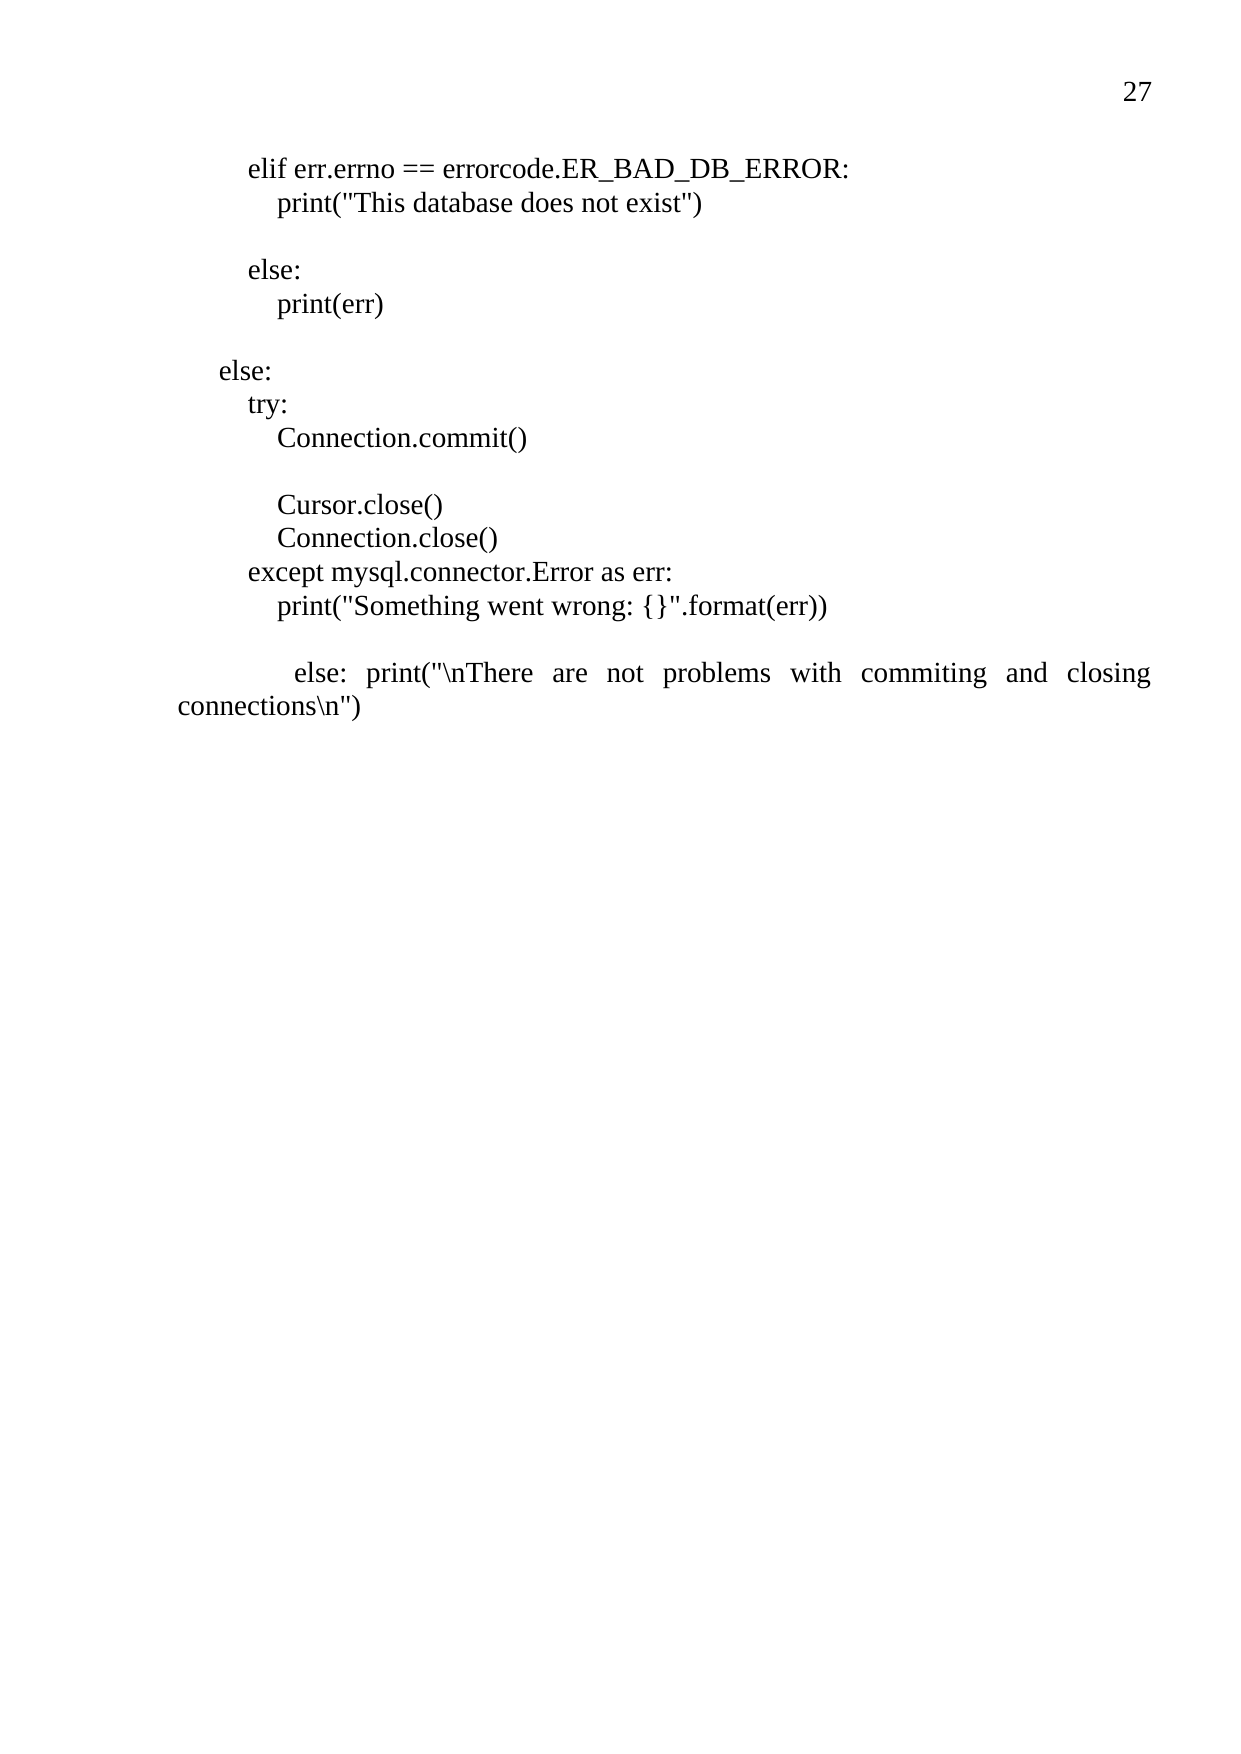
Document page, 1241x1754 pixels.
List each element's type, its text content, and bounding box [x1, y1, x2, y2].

text print("This database does not exist") [177, 185, 1152, 219]
text Connection.close() [177, 521, 1152, 554]
text print("Something went wrong: {}".format(err)) [177, 588, 1152, 621]
text Cursor.close() [177, 487, 1152, 521]
text else: [177, 252, 1152, 286]
text else: [177, 353, 1152, 386]
text print(err) [177, 286, 1152, 319]
text except mysql.connector.Error as err: [177, 554, 1152, 588]
text Connection.commit() [177, 420, 1152, 453]
text else: print("\nThere are not problems with commiting and closing connections\n") [177, 655, 1152, 722]
text try: [177, 386, 1152, 420]
text elif err.errno == errorcode.ER_BAD_DB_ERROR: [177, 152, 1152, 185]
